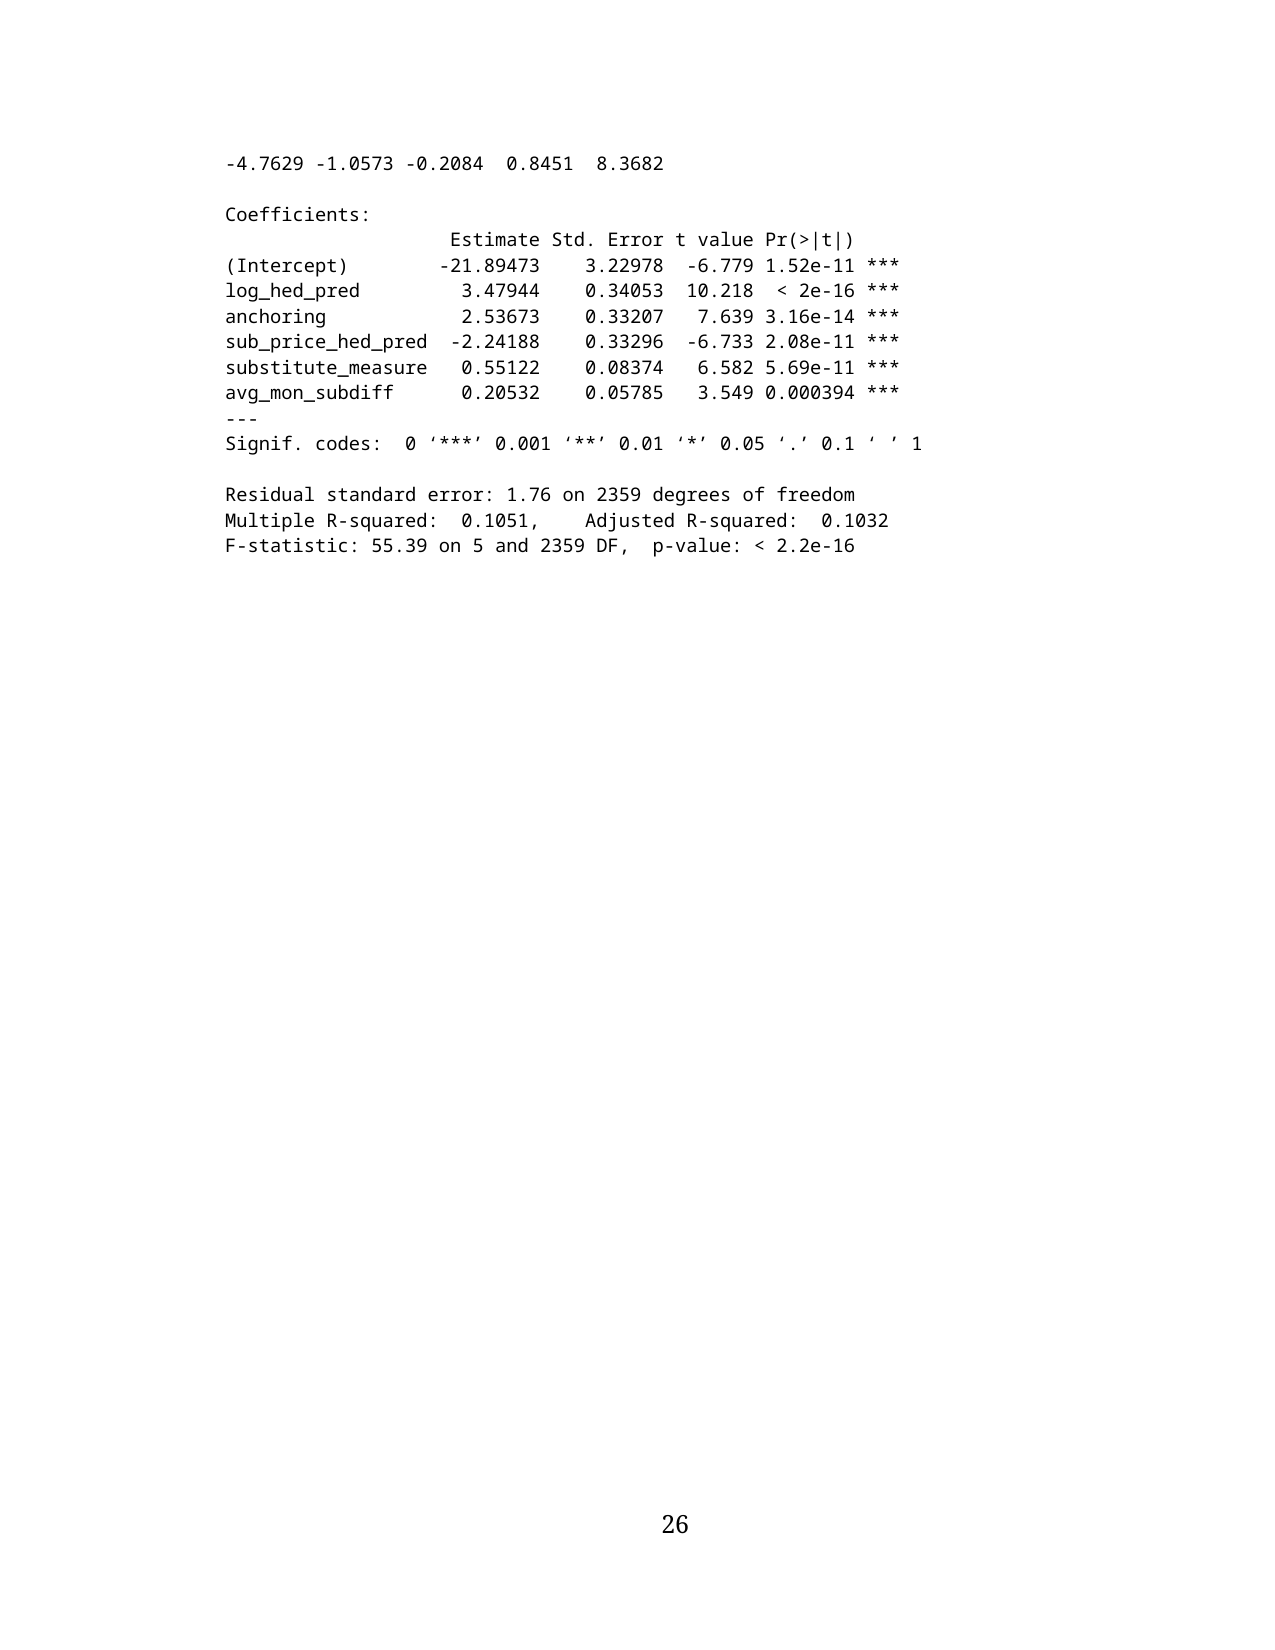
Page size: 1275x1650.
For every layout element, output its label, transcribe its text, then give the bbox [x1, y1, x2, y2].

text sub_price_hed_pred -2.24188 0.33296 -6.733 2.08e-11 *** [225, 329, 1125, 354]
text F-statistic: 55.39 on 5 and 2359 DF, p-value: < 2.2e-16 [225, 533, 1125, 558]
text Coefficients: [225, 201, 1125, 227]
text anchoring 2.53673 0.33207 7.639 3.16e-14 *** [225, 303, 1125, 329]
text --- [225, 405, 1125, 431]
text -4.7629 -1.0573 -0.2084 0.8451 8.3682 [225, 150, 1125, 176]
text Estimate Std. Error t value Pr(>|t|) [225, 227, 1125, 252]
text (Intercept) -21.89473 3.22978 -6.779 1.52e-11 *** [225, 252, 1125, 278]
text log_hed_pred 3.47944 0.34053 10.218 < 2e-16 *** [225, 278, 1125, 303]
text Multiple R-squared: 0.1051, Adjusted R-squared: 0.1032 [225, 507, 1125, 533]
text Signif. codes: 0 ‘***’ 0.001 ‘**’ 0.01 ‘*’ 0.05 ‘.’ 0.1 ‘ ’ 1 [225, 431, 1125, 456]
text avg_mon_subdiff 0.20532 0.05785 3.549 0.000394 *** [225, 380, 1125, 405]
text substitute_measure 0.55122 0.08374 6.582 5.69e-11 *** [225, 354, 1125, 380]
text Residual standard error: 1.76 on 2359 degrees of freedom [225, 482, 1125, 507]
